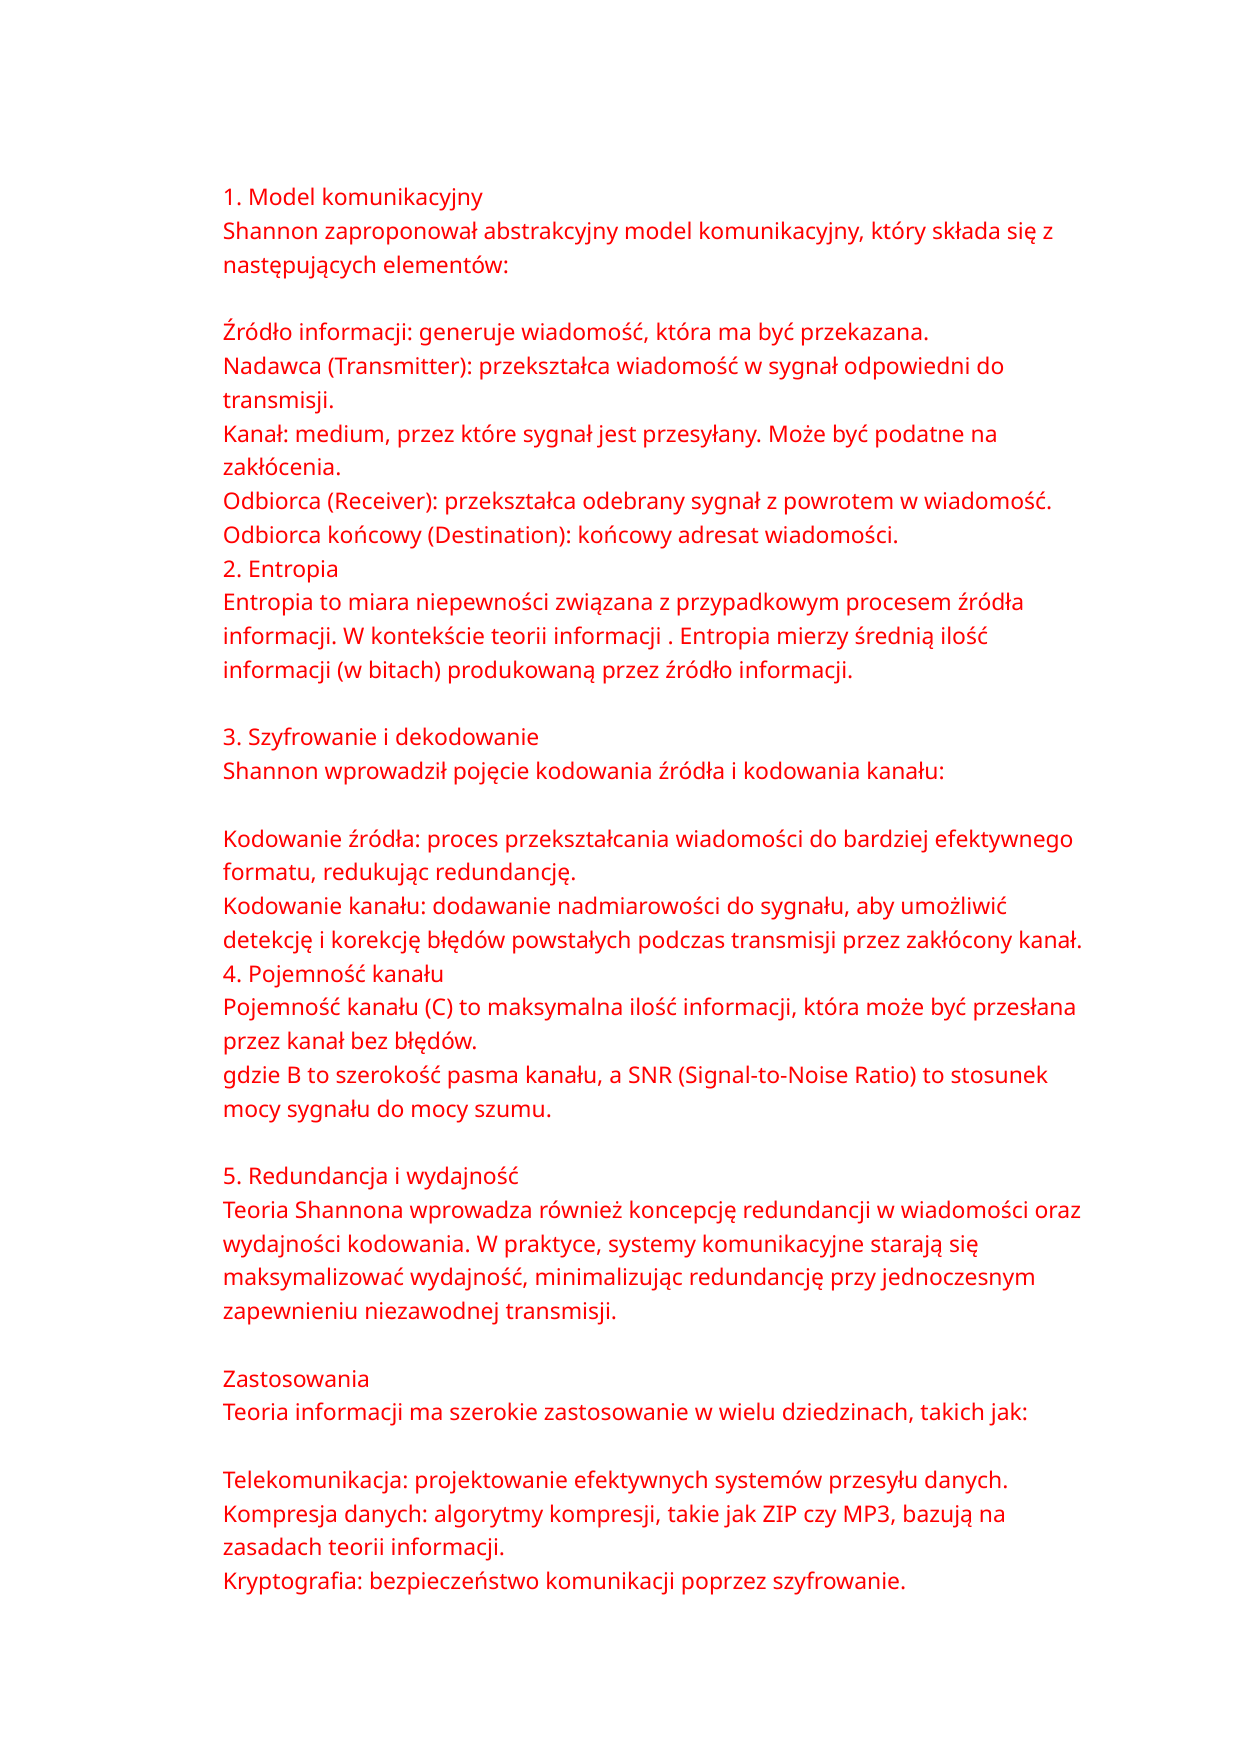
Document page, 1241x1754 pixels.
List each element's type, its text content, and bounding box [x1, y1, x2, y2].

list 5. Redundancja i wydajność [223, 1160, 1093, 1191]
list 1. Model komunikacyjny [223, 181, 1093, 213]
list Odbiorca końcowy (Destination): końcowy adresat wiadomości. [223, 519, 1093, 550]
list 2. Entropia [223, 553, 1093, 584]
list Telekomunikacja: projektowanie efektywnych systemów przesyłu danych. [223, 1464, 1093, 1495]
list Kompresja danych: algorytmy kompresji, takie jak ZIP czy MP3, bazują na zasadach teorii informacji. [223, 1498, 1093, 1563]
list Zastosowania [223, 1363, 1093, 1394]
list Kanał: medium, przez które sygnał jest przesyłany. Może być podatne na zakłócenia. [223, 418, 1093, 483]
list Teoria Shannona wprowadza również koncepcję redundancji w wiadomości oraz wydajności kodowania. W praktyce, systemy komunikacyjne starają się maksymalizować wydajność, minimalizując redundancję przy jednoczesnym zapewnieniu niezawodnej transmisji. [223, 1194, 1093, 1326]
list gdzie B to szerokość pasma kanału, a SNR (Signal-to-Noise Ratio) to stosunek mocy sygnału do mocy szumu. [223, 1059, 1093, 1124]
list Kodowanie źródła: proces przekształcania wiadomości do bardziej efektywnego formatu, redukując redundancję. [223, 823, 1093, 888]
list Shannon wprowadził pojęcie kodowania źródła i kodowania kanału: [223, 755, 1093, 786]
list Kodowanie kanału: dodawanie nadmiarowości do sygnału, aby umożliwić detekcję i korekcję błędów powstałych podczas transmisji przez zakłócony kanał. [223, 890, 1093, 955]
list Pojemność kanału (C) to maksymalna ilość informacji, która może być przesłana przez kanał bez błędów. [223, 991, 1093, 1056]
list Źródło informacji: generuje wiadomość, która ma być przekazana. [223, 316, 1093, 348]
list Odbiorca (Receiver): przekształca odebrany sygnał z powrotem w wiadomość. [223, 485, 1093, 516]
list 3. Szyfrowanie i dekodowanie [223, 721, 1093, 753]
list Shannon zaproponował abstrakcyjny model komunikacyjny, który składa się z następujących elementów: [223, 215, 1093, 280]
list Nadawca (Transmitter): przekształca wiadomość w sygnał odpowiedni do transmisji. [223, 350, 1093, 415]
list Kryptografia: bezpieczeństwo komunikacji poprzez szyfrowanie. [223, 1565, 1093, 1596]
list Teoria informacji ma szerokie zastosowanie w wielu dziedzinach, takich jak: [223, 1396, 1093, 1428]
list 4. Pojemność kanału [223, 958, 1093, 989]
list Entropia to miara niepewności związana z przypadkowym procesem źródła informacji. W kontekście teorii informacji . Entropia mierzy średnią ilość informacji (w bitach) produkowaną przez źródło informacji. [223, 586, 1093, 685]
